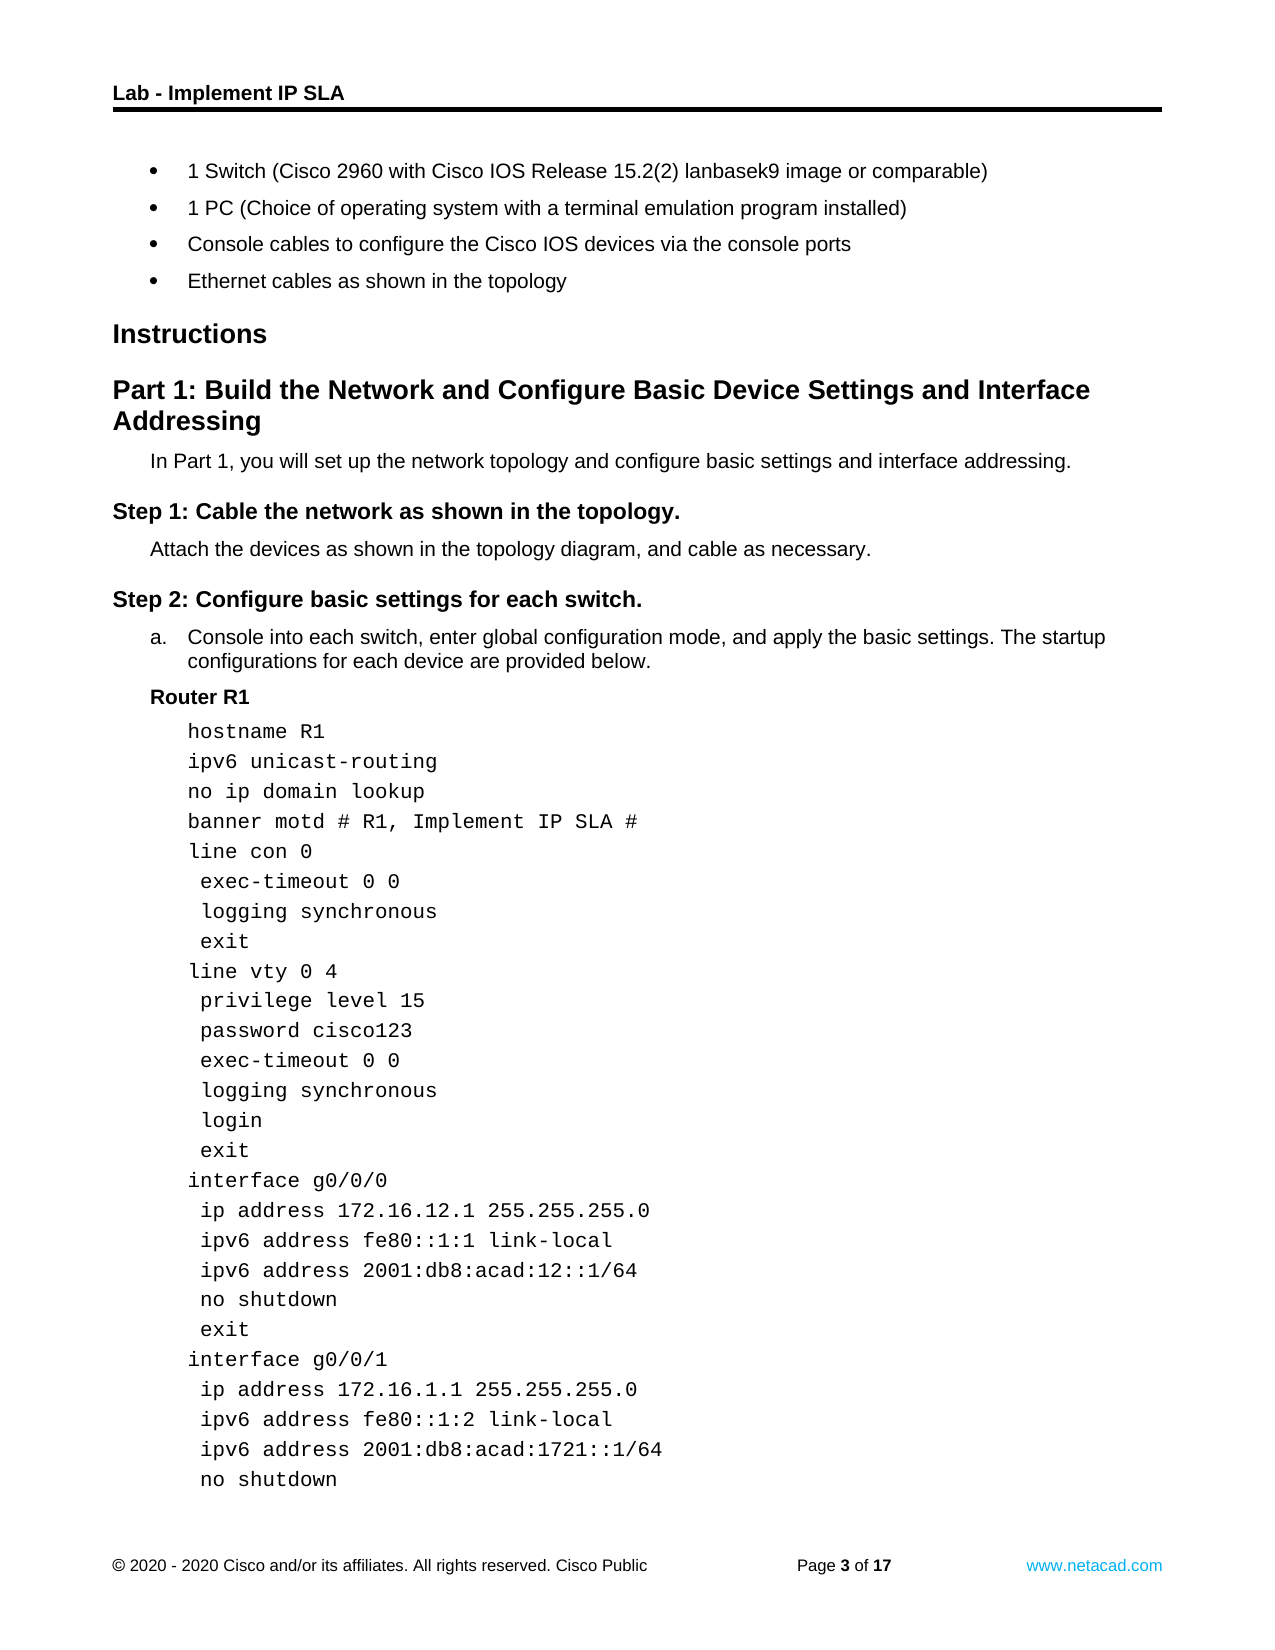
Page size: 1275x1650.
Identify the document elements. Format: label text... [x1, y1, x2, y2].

text ipv6 address fe80::1:1 link-local [187, 1230, 1162, 1253]
text 1 PC (Choice of operating system with a terminal emulation program installed) [150, 196, 1162, 219]
subtitle Configure basic settings for each switch. [112, 586, 1162, 612]
text logging synchronous [187, 901, 1162, 924]
subtitle Build the Network and Configure Basic Device Settings and Interface Addressing [112, 374, 1162, 436]
text Console cables to configure the Cisco IOS devices via the console ports [150, 232, 1162, 256]
text ipv6 address 2001:db8:acad:1721::1/64 [187, 1439, 1162, 1463]
subtitle Cable the network as shown in the topology. [112, 498, 1162, 524]
text Router R1 [150, 685, 1162, 709]
text password cisco123 [187, 1020, 1162, 1044]
text In Part 1, you will set up the network topology and configure basic settings and interface addressing. [150, 449, 1162, 473]
text no ip domain lookup [187, 781, 1162, 805]
text Ethernet cables as shown in the topology [150, 269, 1162, 293]
text privilege level 15 [187, 991, 1162, 1014]
text logging synchronous [187, 1080, 1162, 1104]
text exit [187, 1319, 1162, 1343]
text Attach the devices as shown in the topology diagram, and cable as necessary. [150, 537, 1162, 561]
text hostname R1 [187, 721, 1162, 745]
text ipv6 address fe80::1:2 link-local [187, 1409, 1162, 1433]
text interface g0/0/0 [187, 1170, 1162, 1193]
text exit [187, 931, 1162, 954]
text exec-timeout 0 0 [187, 1050, 1162, 1074]
text ip address 172.16.12.1 255.255.255.0 [187, 1200, 1162, 1223]
subtitle Instructions [112, 318, 1162, 349]
text exec-timeout 0 0 [187, 871, 1162, 894]
text line con 0 [187, 841, 1162, 865]
text login [187, 1110, 1162, 1134]
text Console into each switch, enter global configuration mode, and apply the basic settings. The startup configurations for each device are provided below. [150, 624, 1162, 672]
text ipv6 address 2001:db8:acad:12::1/64 [187, 1259, 1162, 1283]
text line vty 0 4 [187, 961, 1162, 984]
text exit [187, 1140, 1162, 1164]
text no shutdown [187, 1289, 1162, 1313]
text ipv6 unicast-routing [187, 751, 1162, 775]
text interface g0/0/1 [187, 1349, 1162, 1373]
text banner motd # R1, Implement IP SLA # [187, 811, 1162, 835]
text no shutdown [187, 1469, 1162, 1492]
text 1 Switch (Cisco 2960 with Cisco IOS Release 15.2(2) lanbasek9 image or comparable) [150, 159, 1162, 183]
text ip address 172.16.1.1 255.255.255.0 [187, 1379, 1162, 1403]
